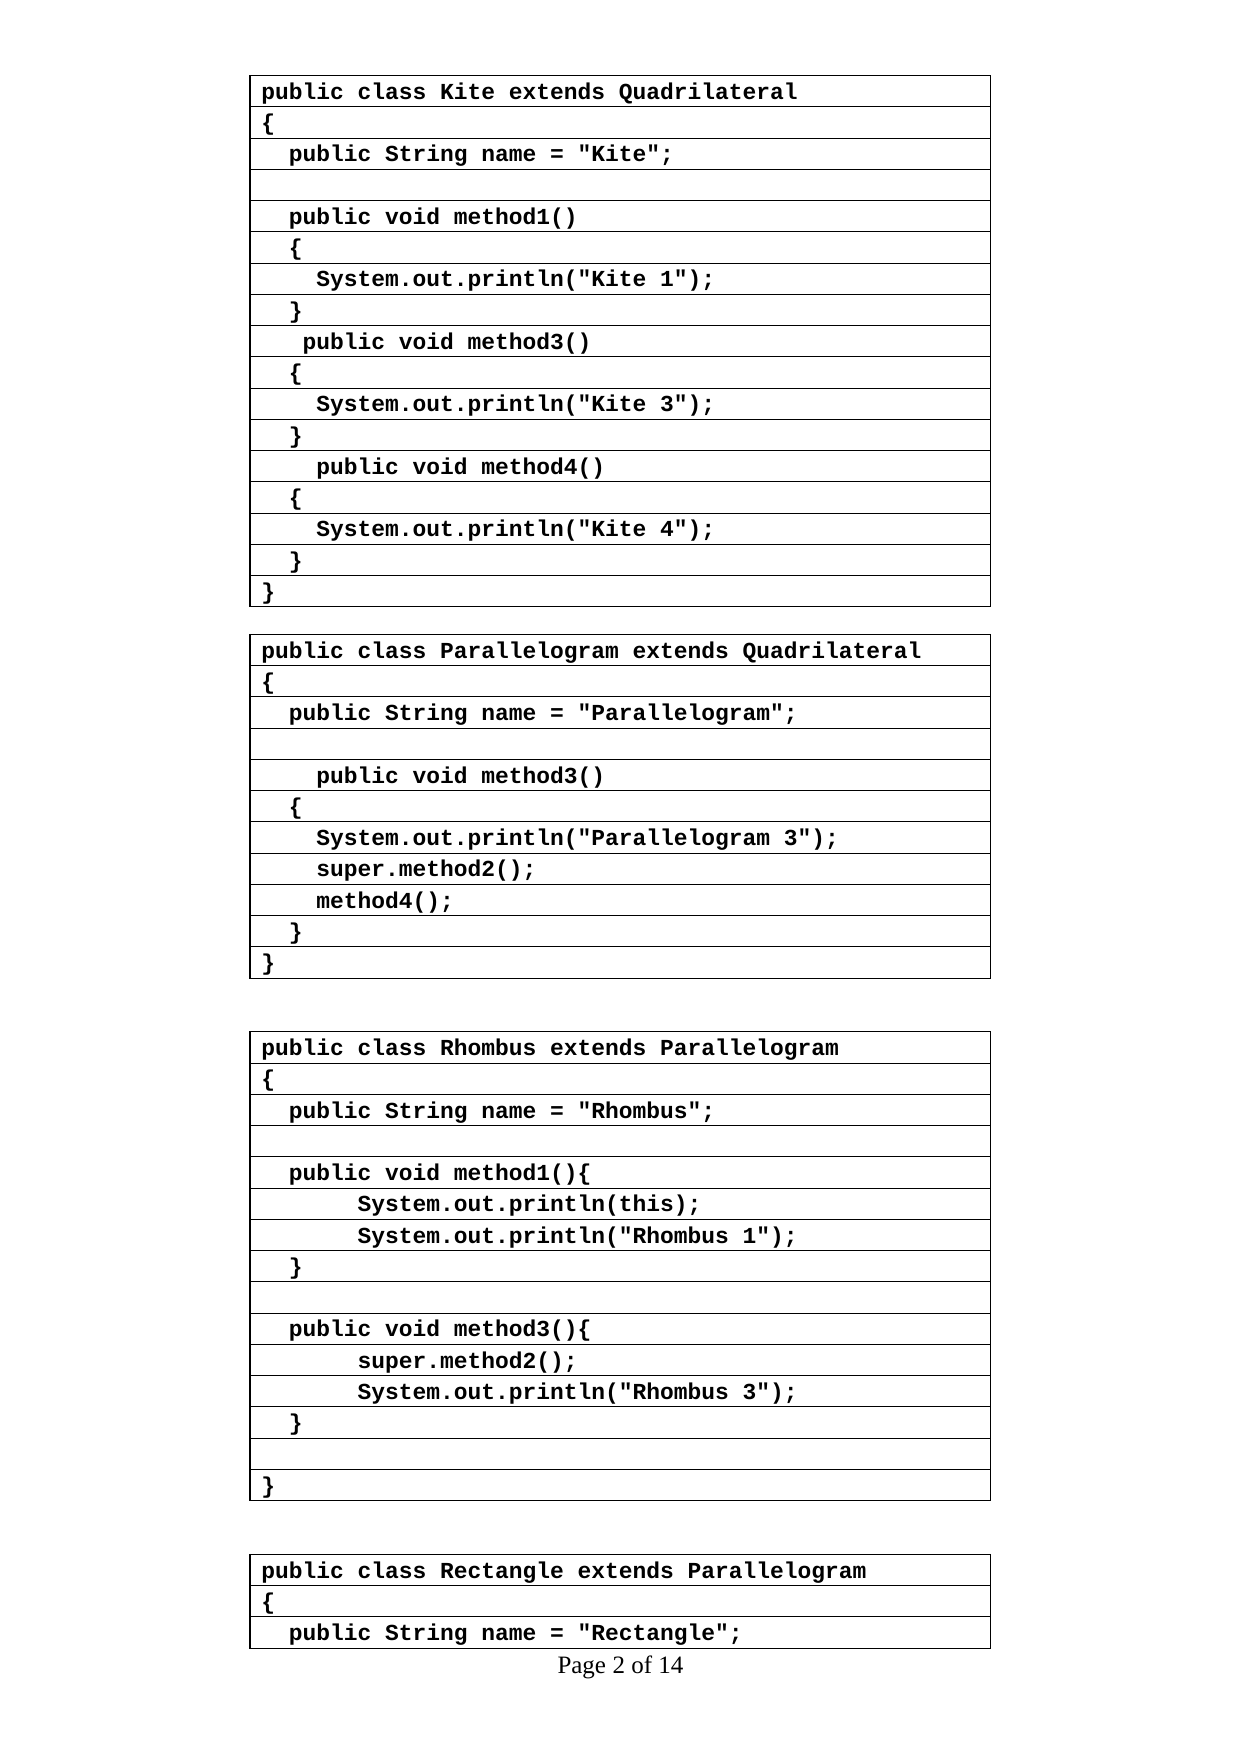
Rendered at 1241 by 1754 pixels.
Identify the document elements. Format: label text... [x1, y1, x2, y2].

table_cell [251, 1126, 990, 1156]
table_cell System.out.println("Rhombus 3"); [251, 1376, 990, 1406]
table_cell { [251, 232, 990, 262]
table_header public class Parallelogram extends Quadrilateral [251, 635, 990, 665]
table_cell System.out.println("Rhombus 1"); [251, 1220, 990, 1250]
table_cell public String name = "Rectangle"; [251, 1617, 990, 1647]
table_header public class Rhombus extends Parallelogram [251, 1032, 990, 1062]
table_cell { [251, 1586, 990, 1616]
table_cell } [251, 1407, 990, 1437]
table_header public class Rectangle extends Parallelogram [251, 1555, 990, 1585]
table_cell public void method3(){ [251, 1314, 990, 1344]
table_cell } [251, 1470, 990, 1500]
table_cell public String name = "Kite"; [251, 139, 990, 169]
table_cell [251, 729, 990, 759]
table_cell [251, 1439, 990, 1469]
table_cell } [251, 295, 990, 325]
table_cell } [251, 420, 990, 450]
table_cell public void method4() [251, 451, 990, 481]
table_cell method4(); [251, 885, 990, 915]
table_cell public String name = "Parallelogram"; [251, 697, 990, 727]
table_cell } [251, 916, 990, 946]
table_cell System.out.println("Kite 1"); [251, 264, 990, 294]
table_cell [251, 1282, 990, 1312]
table_cell } [251, 1251, 990, 1281]
table_cell public void method1() [251, 201, 990, 231]
table_cell { [251, 107, 990, 137]
table_cell System.out.println("Kite 3"); [251, 389, 990, 419]
table_cell System.out.println(this); [251, 1189, 990, 1219]
table_cell System.out.println("Kite 4"); [251, 514, 990, 544]
table_cell } [251, 545, 990, 575]
table_cell public void method3() [251, 326, 990, 356]
table_cell public void method1(){ [251, 1157, 990, 1187]
table_cell System.out.println("Parallelogram 3"); [251, 822, 990, 852]
table_cell { [251, 666, 990, 696]
table_cell super.method2(); [251, 854, 990, 884]
table_header public class Kite extends Quadrilateral [251, 76, 990, 106]
table_cell super.method2(); [251, 1345, 990, 1375]
table_cell } [251, 576, 990, 606]
table_cell [251, 170, 990, 200]
table_cell public String name = "Rhombus"; [251, 1095, 990, 1125]
table_cell { [251, 357, 990, 387]
table_cell { [251, 1064, 990, 1094]
table_cell { [251, 482, 990, 512]
table_cell public void method3() [251, 760, 990, 790]
table_cell } [251, 947, 990, 977]
table_cell { [251, 791, 990, 821]
